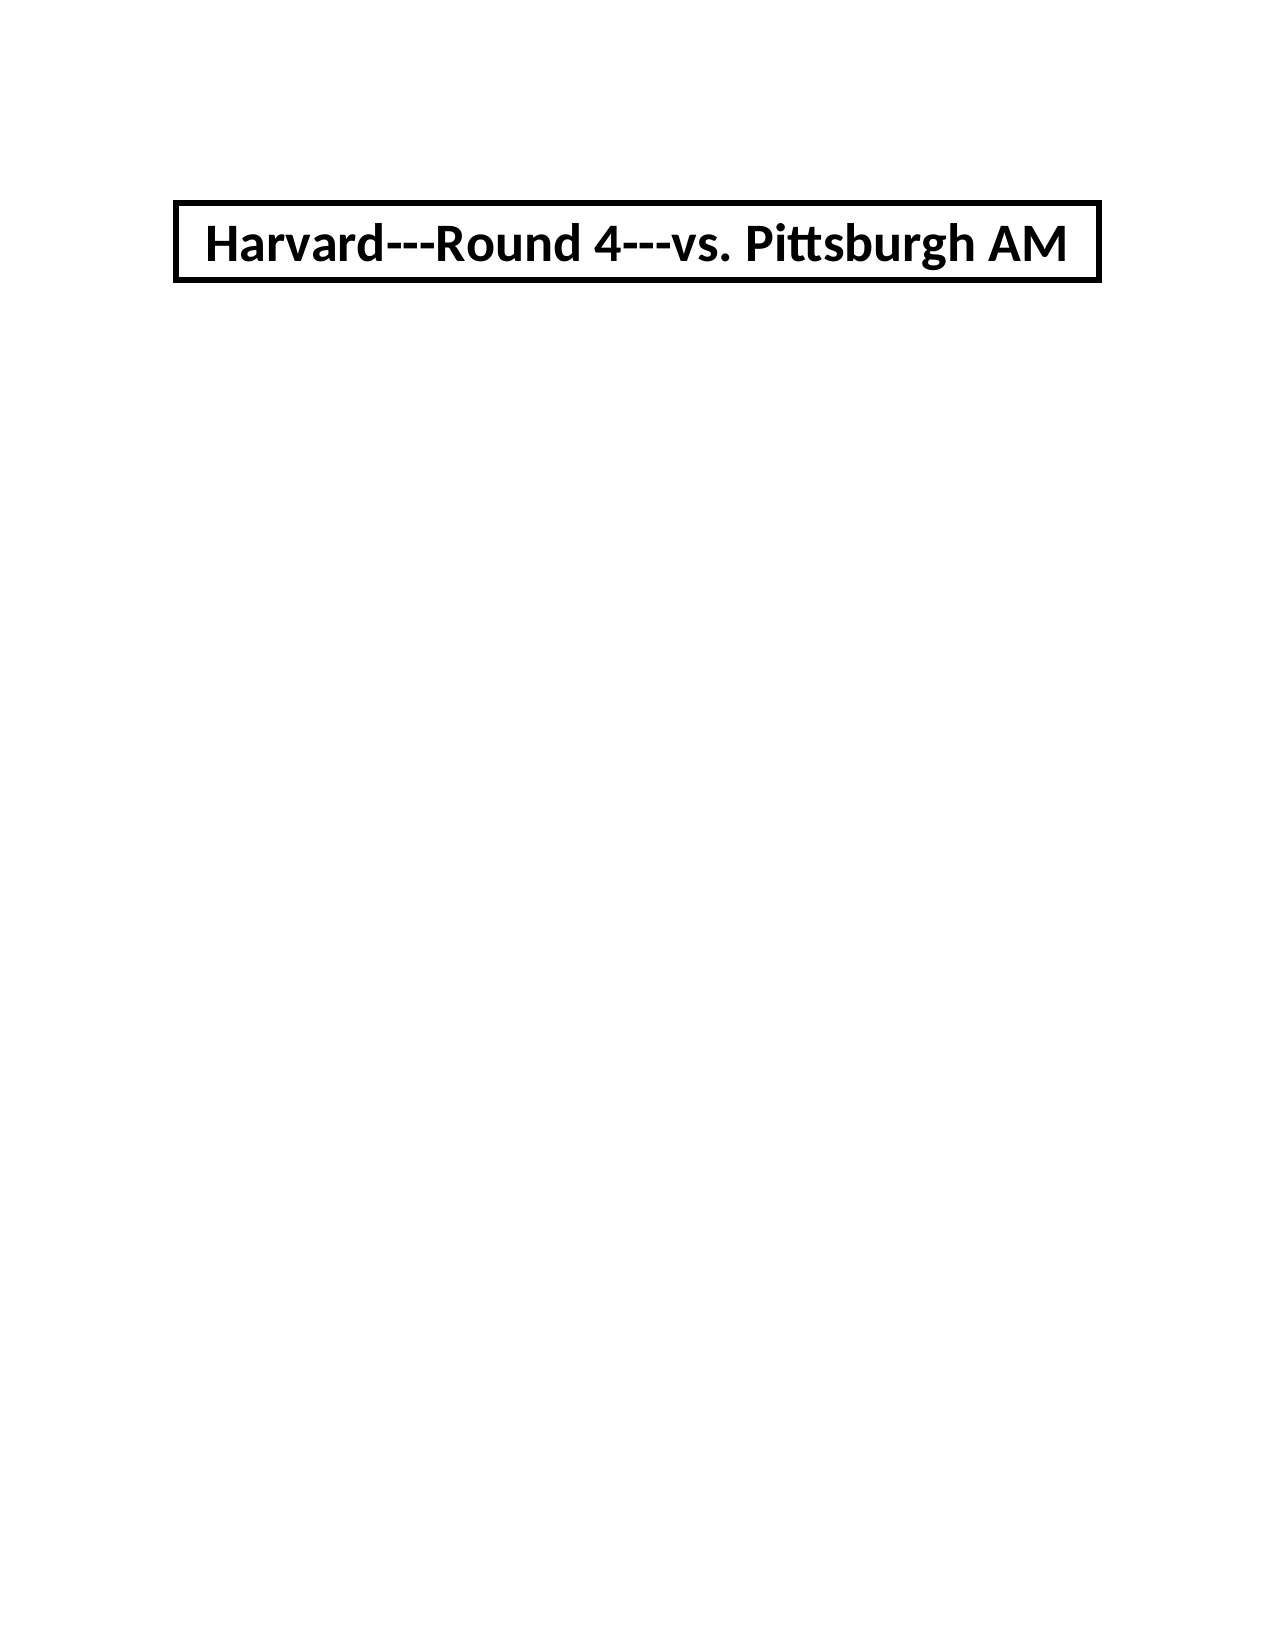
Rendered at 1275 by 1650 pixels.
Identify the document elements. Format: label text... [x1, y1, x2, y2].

subtitle Harvard---Round 4---vs. Pittsburgh AM [179, 206, 1096, 277]
